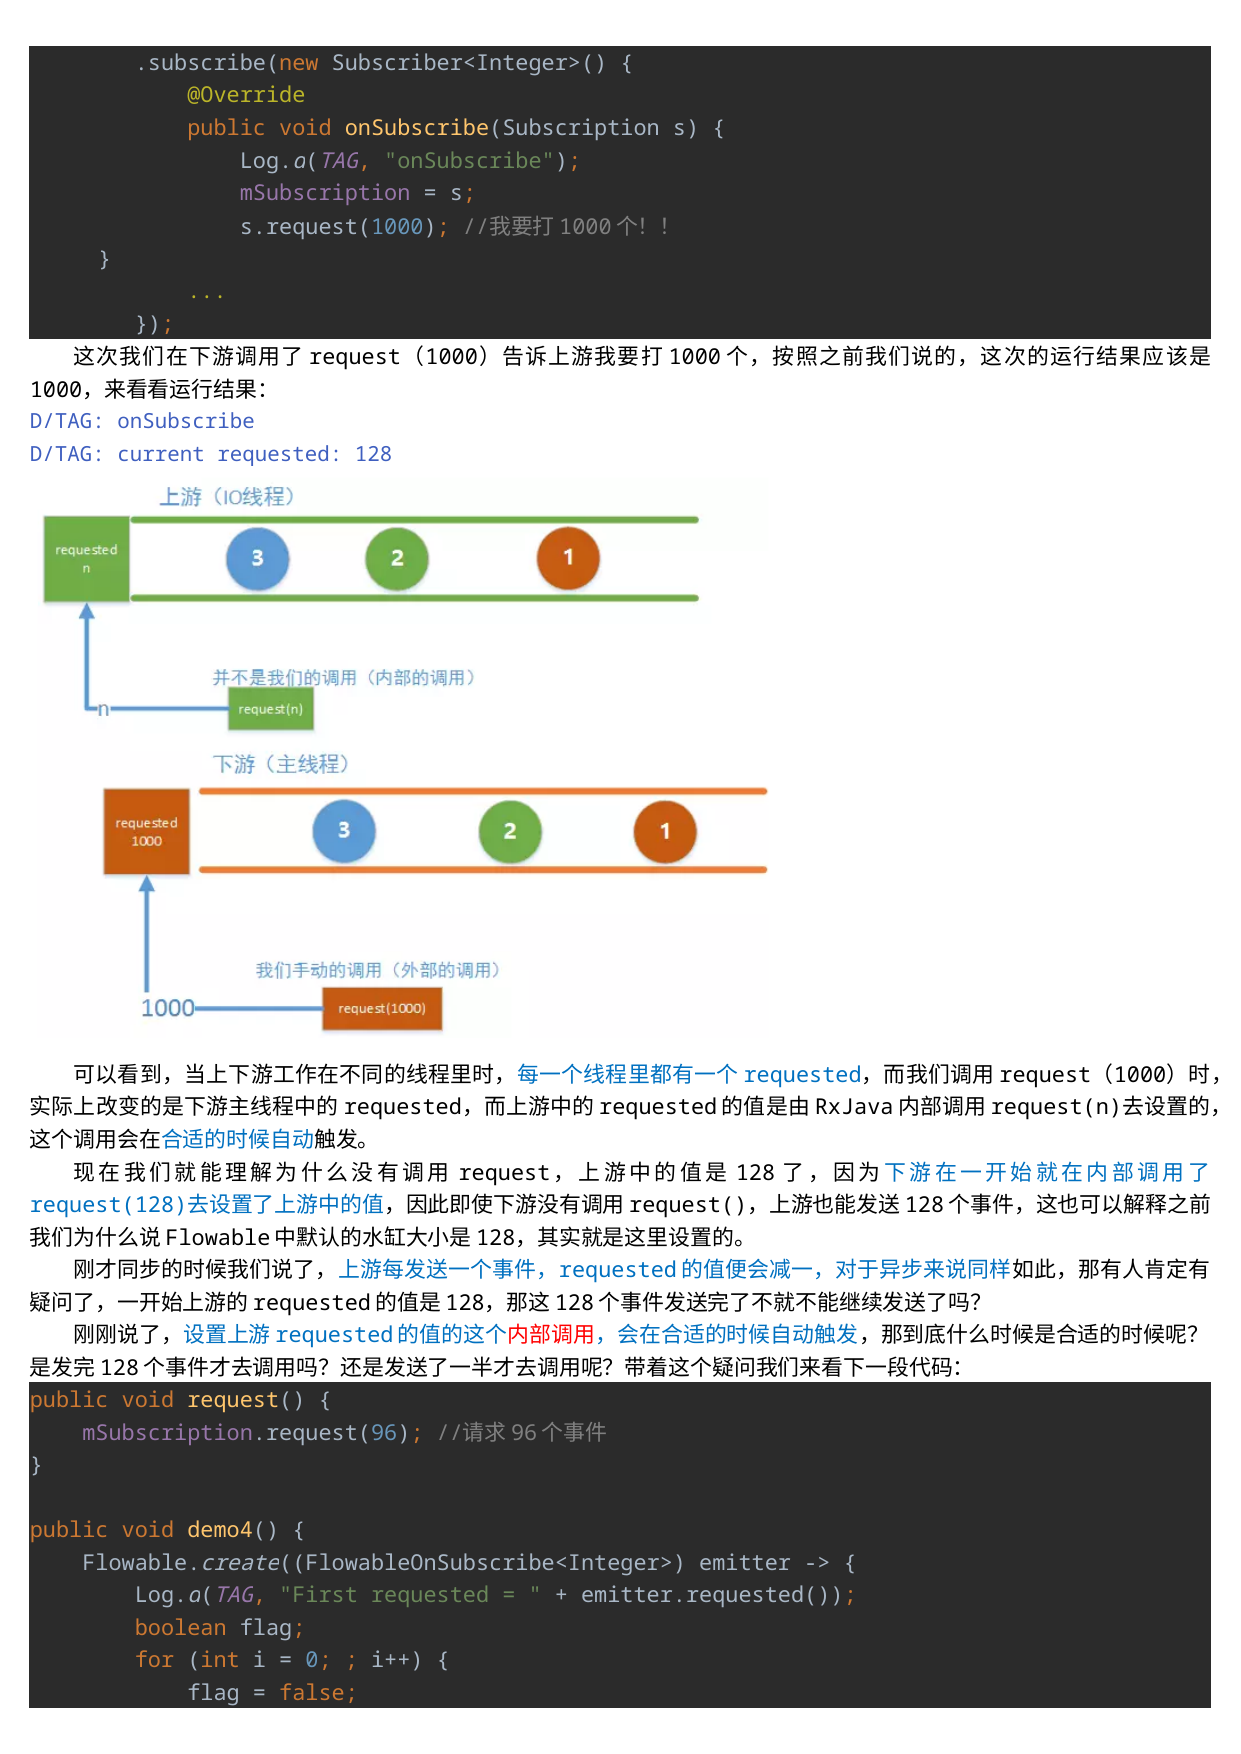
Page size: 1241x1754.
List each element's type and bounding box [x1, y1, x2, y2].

picture [29, 469, 782, 1038]
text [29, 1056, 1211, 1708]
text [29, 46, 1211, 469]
